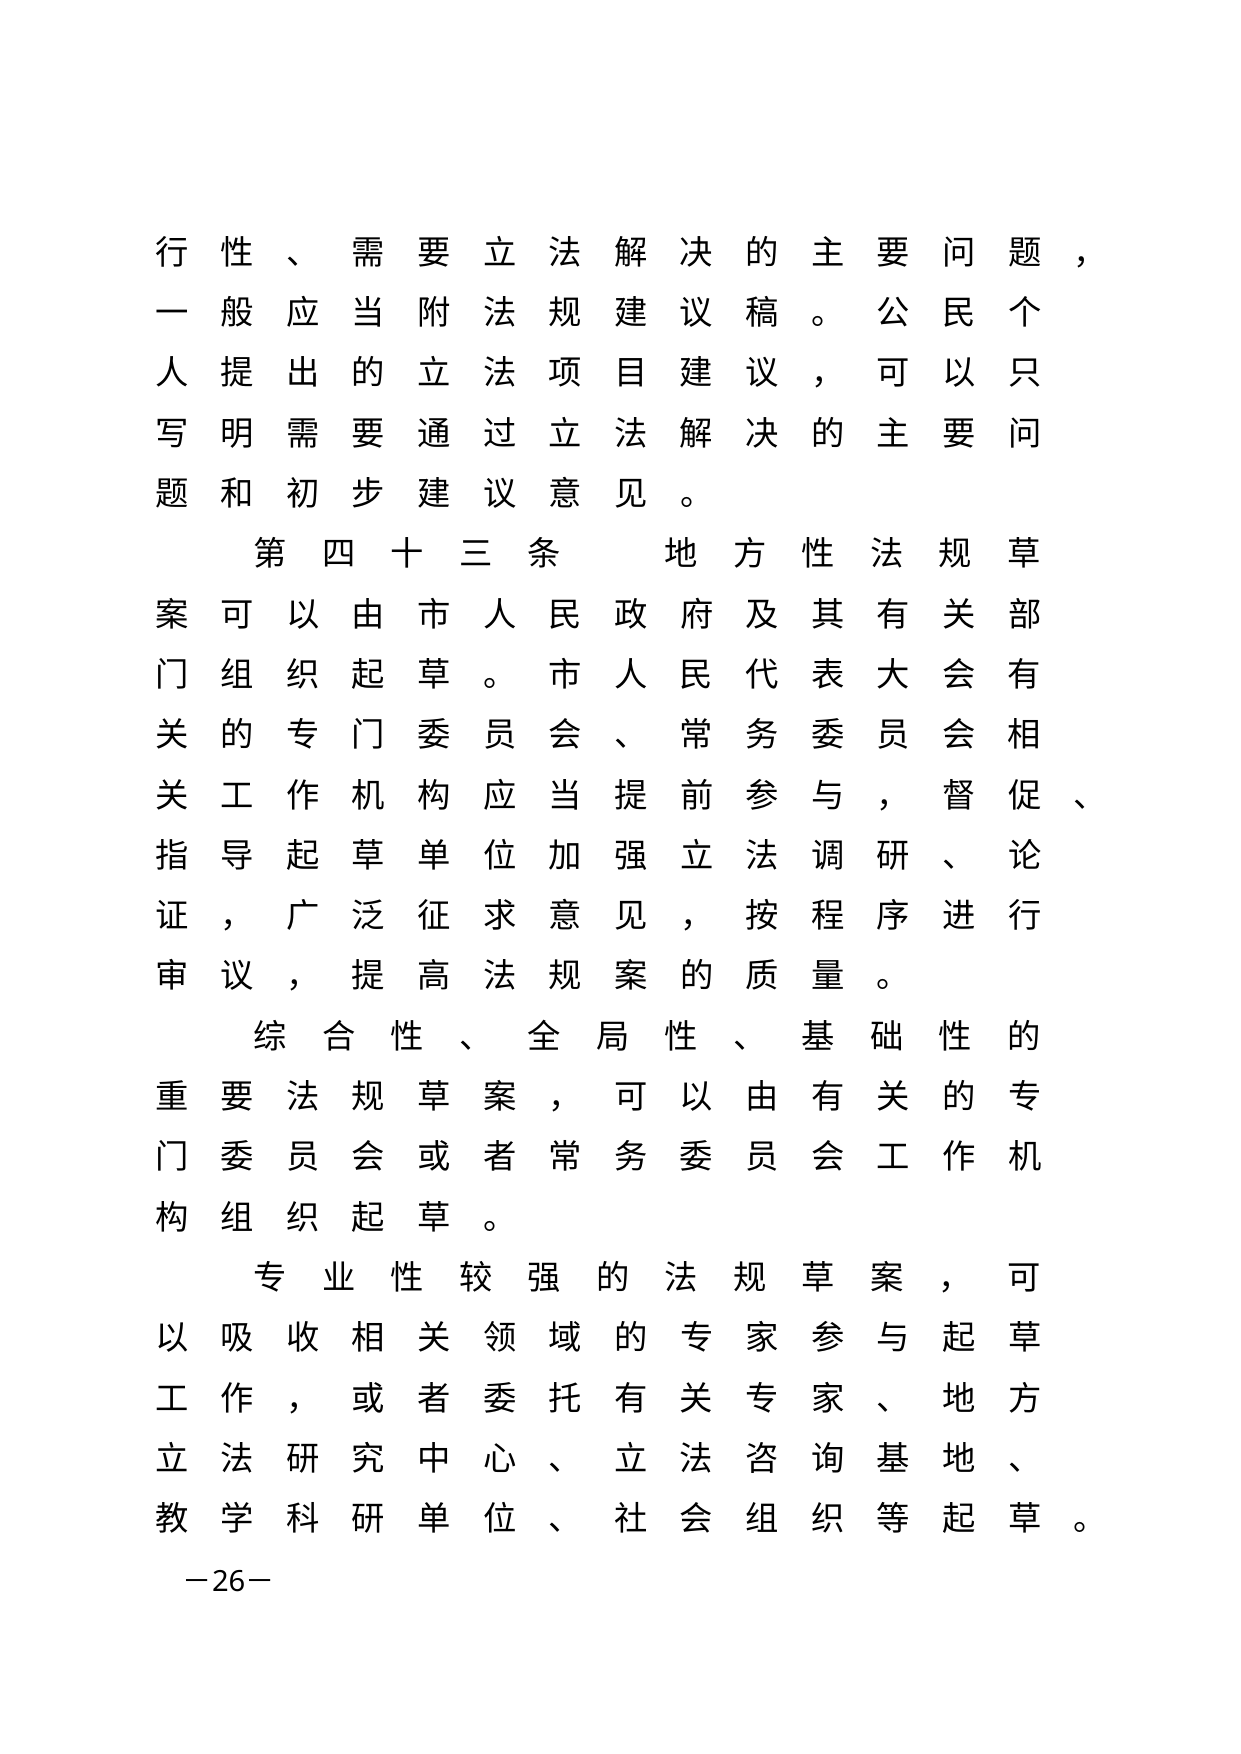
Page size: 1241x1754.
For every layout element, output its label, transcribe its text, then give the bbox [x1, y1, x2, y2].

text 第四十三条 地方性法规草案可以由市人民政府及其有关部门组织起草。市人民代表大会有关的专门委员会、常务委员会相关工作机构应当提前参与，督促、指导起草单位加强立法调研、论证，广泛征求意见，按程序进行审议，提高法规案的质量。 [155, 521, 1073, 1003]
text 综合性、全局性、基础性的重要法规草案，可以由有关的专门委员会或者常务委员会工作机构组织起草。 [155, 1003, 1073, 1245]
text 专业性较强的法规草案，可以吸收相关领域的专家参与起草工作，或者委托有关专家、地方立法研究中心、立法咨询基地、教学科研单位、社会组织等起草。 [155, 1245, 1073, 1546]
text 立法项目建议主要内容包括项目的名称，立法的必要性、可行性、需要立法解决的主要问题，一般应当附法规建议稿。公民个人提出的立法项目建议，可以只写明需要通过立法解决的主要问题和初步建议意见。 [155, 219, 1073, 521]
